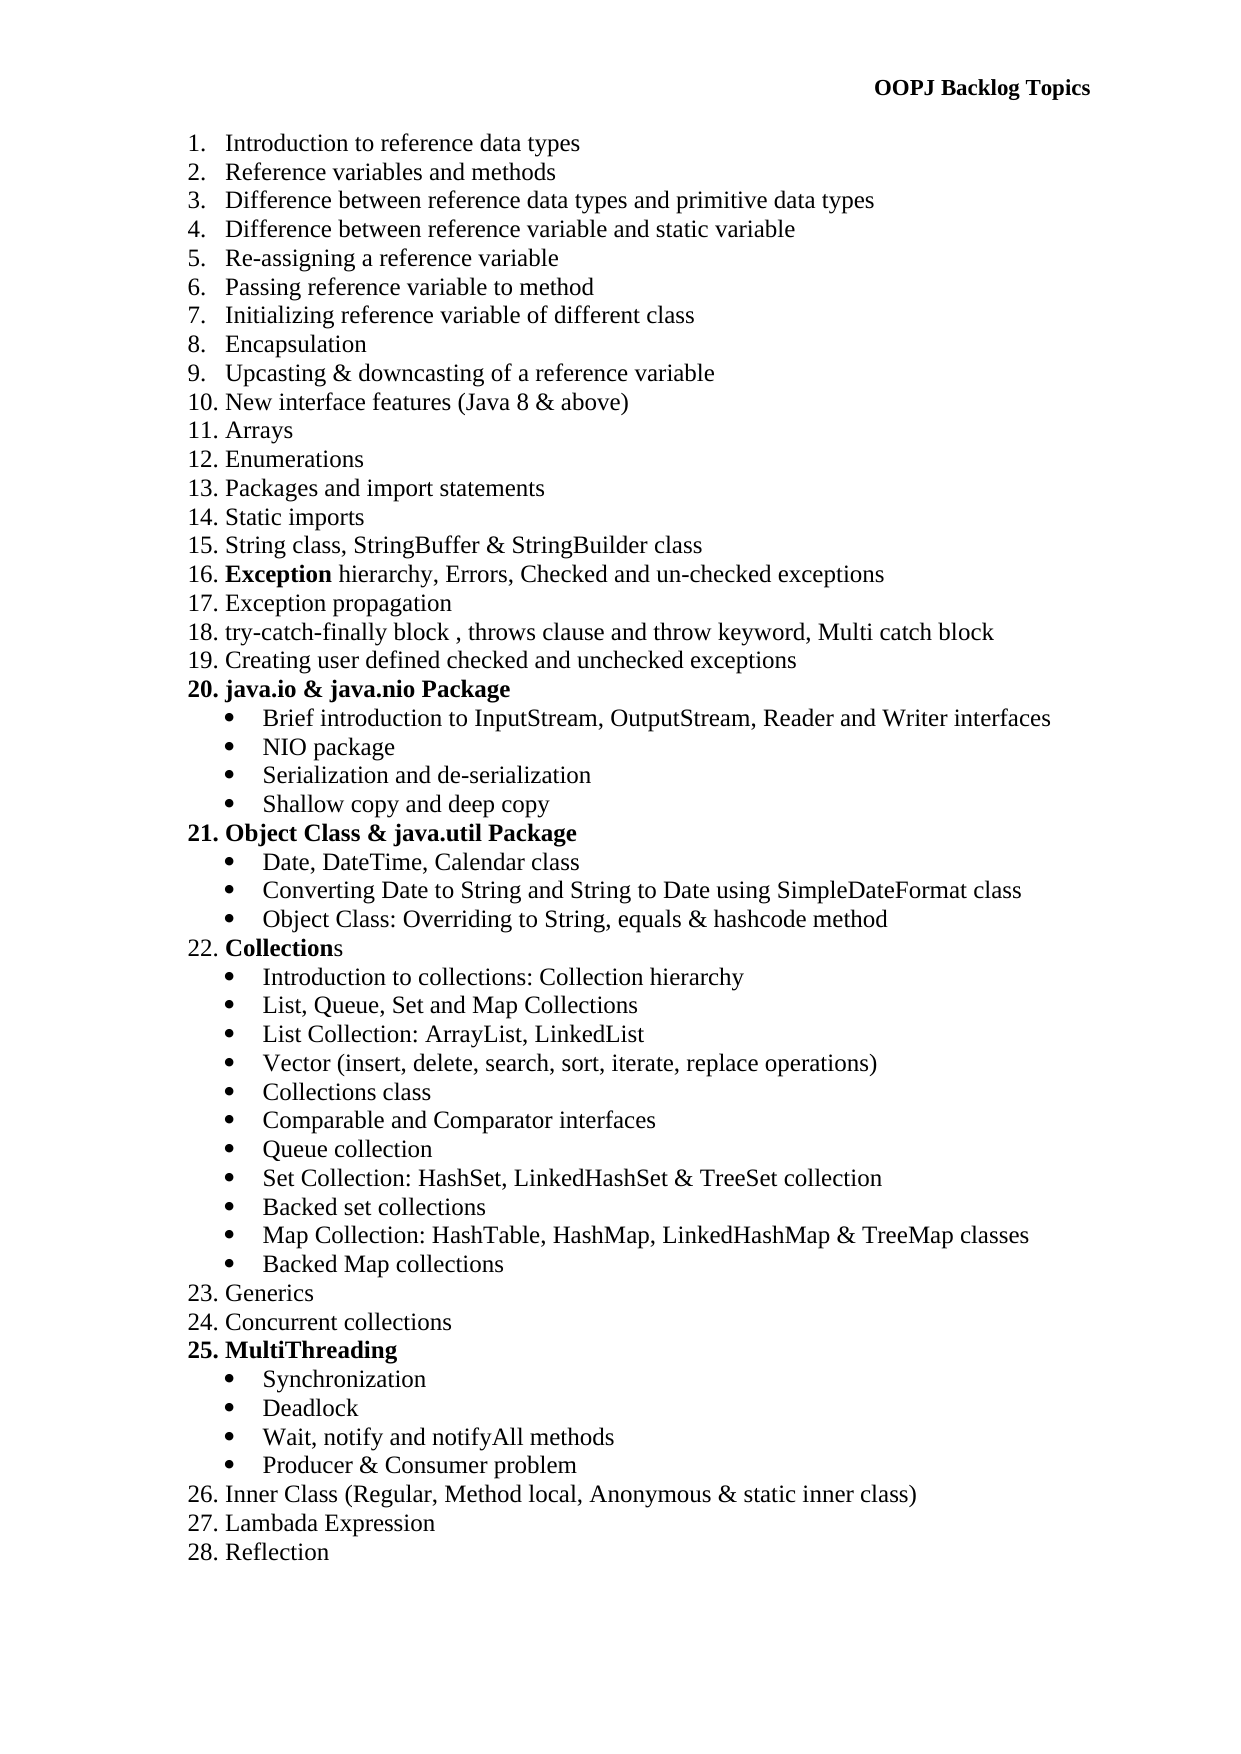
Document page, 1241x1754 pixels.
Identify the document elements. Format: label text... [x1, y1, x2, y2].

list Encapsulation [187, 329, 1090, 358]
list Date, DateTime, Calendar class [225, 847, 1090, 876]
list Map Collection: HashTable, HashMap, LinkedHashMap & TreeMap classes [225, 1221, 1090, 1249]
list Object Class: Overriding to String, equals & hashcode method [225, 904, 1090, 933]
list New interface features (Java 8 & above) [187, 387, 1090, 416]
list List, Queue, Set and Map Collections [225, 991, 1090, 1019]
list Vector (insert, delete, search, sort, iterate, replace operations) [225, 1048, 1090, 1077]
list Backed Map collections [225, 1249, 1090, 1278]
list Backed set collections [225, 1192, 1090, 1221]
list Upcasting & downcasting of a reference variable [187, 358, 1090, 387]
list Difference between reference variable and static variable [187, 214, 1090, 243]
list Re-assigning a reference variable [187, 243, 1090, 272]
list Introduction to reference data types [187, 128, 1090, 157]
list NIO package [225, 732, 1090, 761]
list Reference variables and methods [187, 157, 1090, 186]
list Serialization and de-serialization [225, 761, 1090, 789]
list Converting Date to String and String to Date using SimpleDateFormat class [225, 876, 1090, 904]
list Exception hierarchy, Errors, Checked and un-checked exceptions [187, 559, 1090, 588]
list Initializing reference variable of different class [187, 301, 1090, 329]
list Brief introduction to InputStream, OutputStream, Reader and Writer interfaces [225, 703, 1090, 732]
list Collections class [225, 1077, 1090, 1106]
list Lambada Expression [187, 1508, 1090, 1537]
list String class, StringBuffer & StringBuilder class [187, 531, 1090, 559]
list Arrays [187, 416, 1090, 444]
list Deadlock [225, 1393, 1090, 1422]
list List Collection: ArrayList, LinkedList [225, 1019, 1090, 1048]
list Shallow copy and deep copy [225, 789, 1090, 818]
list Set Collection: HashSet, LinkedHashSet & TreeSet collection [225, 1163, 1090, 1192]
list MultiThreading [187, 1336, 1090, 1364]
list Wait, notify and notifyAll methods [225, 1422, 1090, 1451]
list Reflection [187, 1537, 1090, 1594]
list Enumerations [187, 444, 1090, 473]
list Difference between reference data types and primitive data types [187, 186, 1090, 214]
list Producer & Consumer problem [225, 1451, 1090, 1479]
list Passing reference variable to method [187, 272, 1090, 301]
list Object Class & java.util Package [187, 818, 1090, 847]
list Inner Class (Regular, Method local, Anonymous & static inner class) [187, 1479, 1090, 1508]
list Introduction to collections: Collection hierarchy [225, 962, 1090, 991]
list Queue collection [225, 1134, 1090, 1163]
list Creating user defined checked and unchecked exceptions [187, 646, 1090, 674]
list Packages and import statements [187, 473, 1090, 502]
list java.io & java.nio Package [187, 674, 1090, 703]
list Synchronization [225, 1364, 1090, 1393]
list Exception propagation [187, 588, 1090, 617]
list Collections [187, 933, 1090, 962]
list Static imports [187, 502, 1090, 531]
list Concurrent collections [187, 1307, 1090, 1336]
list try-catch-finally block , throws clause and throw keyword, Multi catch block [187, 617, 1090, 646]
list Comparable and Comparator interfaces [225, 1106, 1090, 1134]
list Generics [187, 1278, 1090, 1307]
